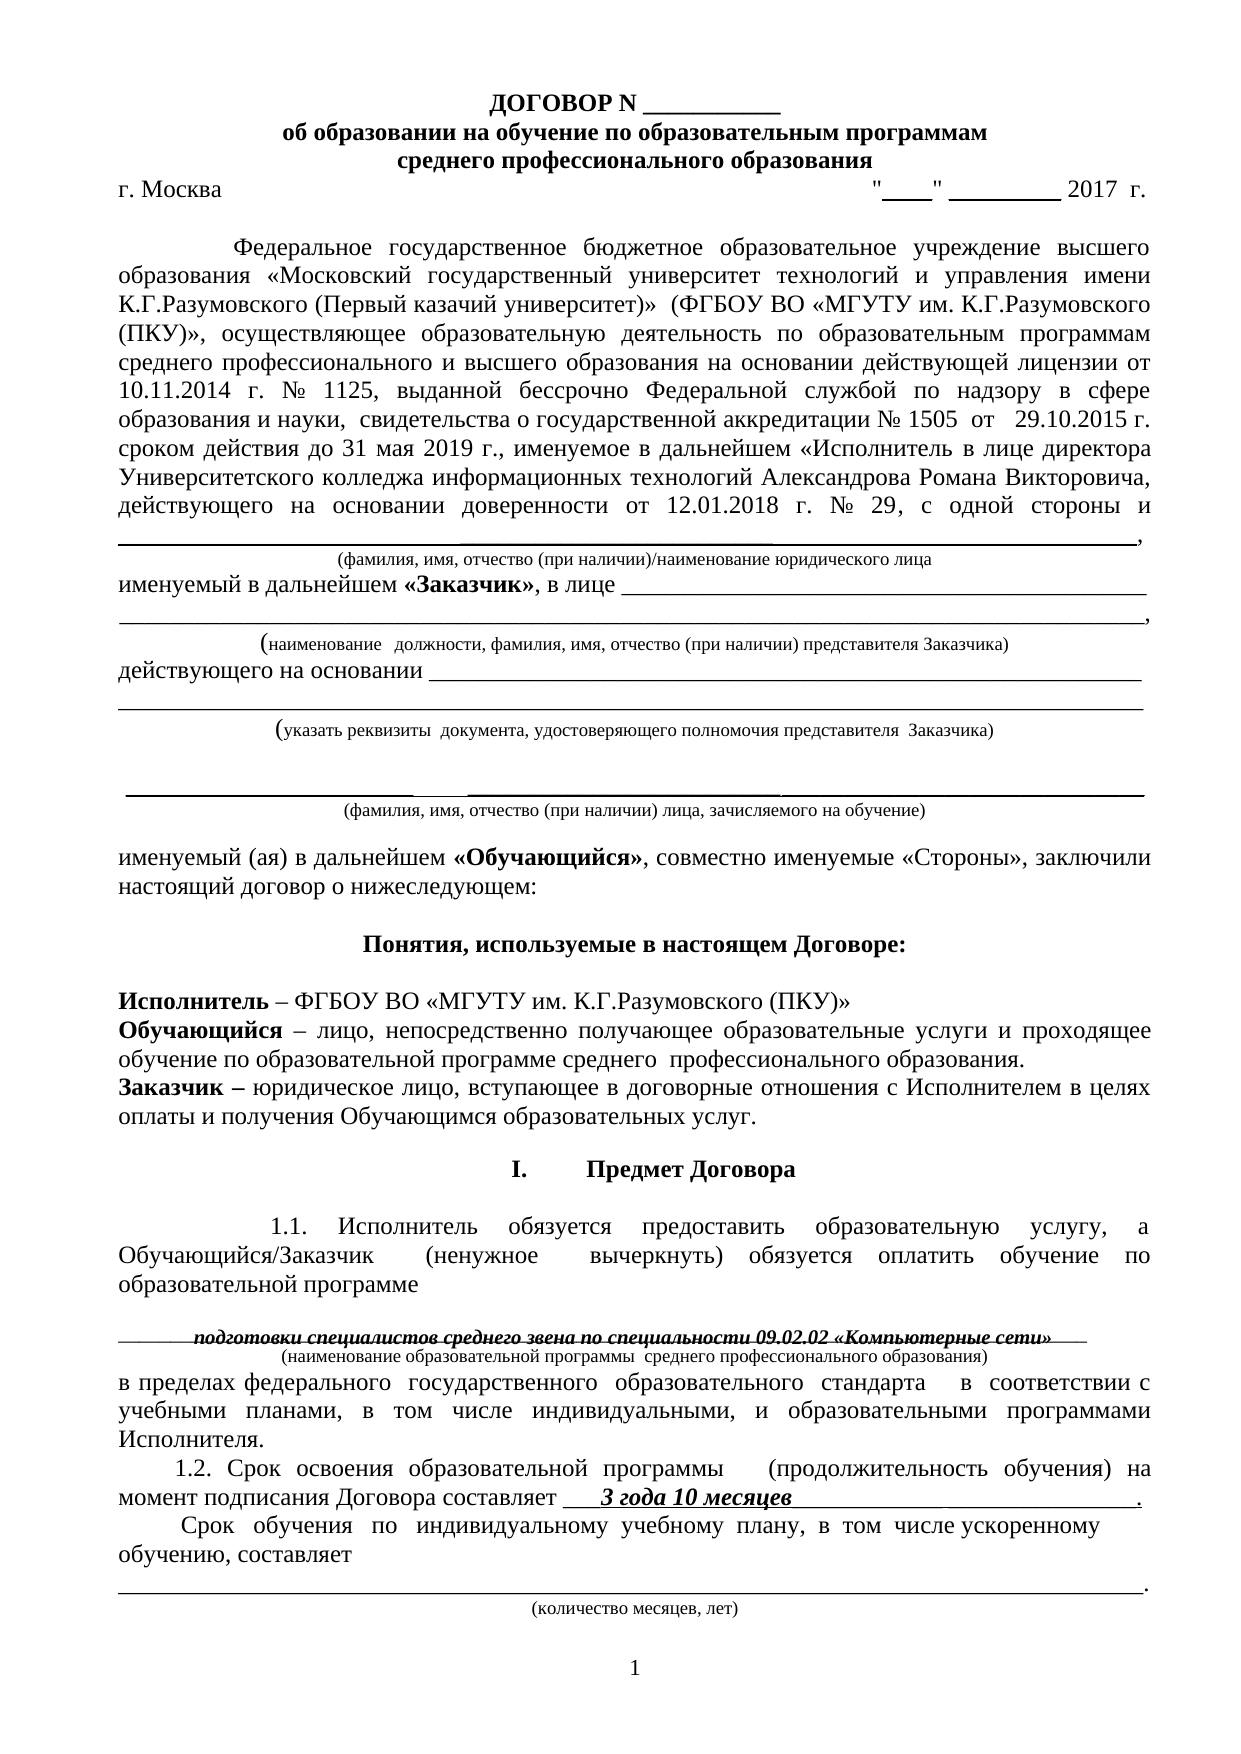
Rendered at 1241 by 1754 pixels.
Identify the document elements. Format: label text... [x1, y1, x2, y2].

list Предмет Договора [156, 1154, 1152, 1182]
text именуемый (ая) в дальнейшем «Обучающийся», совместно именуемые «Стороны», заключили настоящий договор о нижеследующем: [118, 842, 1152, 900]
text среднего профессионального образования [118, 145, 1152, 174]
text _______________________ ______________________________________________________ [118, 771, 1152, 799]
text действующего на основании _________________________________________________________ [118, 656, 1152, 684]
text (указать реквизиты документа, удостоверяющего полномочия представителя Заказчика) [118, 713, 1152, 742]
text ДОГОВОР N ___________ [118, 88, 1152, 117]
text 1.2. Срок освоения образовательной программы (продолжительность обучения) на момент подписания Договора составляет ___3 года 10 месяцев____________ _______________. [118, 1453, 1152, 1510]
text (количество месяцев, лет) [118, 1597, 1152, 1618]
text об образовании на обучение по образовательным программам [118, 117, 1152, 145]
text г. Москва "____" _________ 2017 г. [118, 174, 1152, 203]
text __________________________________________________________________________________, [118, 598, 1152, 627]
text __________________________________________________________________________________ [118, 684, 1152, 713]
text Понятия, используемые в настоящем Договоре: [118, 929, 1152, 957]
text именуемый в дальнейшем «Заказчик», в лице __________________________________________ [118, 569, 1152, 598]
text Исполнитель – ФГБОУ ВО «МГУТУ им. К.Г.Разумовского (ПКУ)» [118, 986, 1152, 1015]
text 1.1. Исполнитель обязуется предоставить образовательную услугу, а Обучающийся/Заказчик (ненужное вычеркнуть) обязуется оплатить обучение по образовательной программе [118, 1211, 1152, 1297]
text (фамилия, имя, отчество (при наличии) лица, зачисляемого на обучение) [118, 799, 1152, 821]
text _____________________________________________________________________________________________ [118, 1321, 1152, 1345]
text Заказчик – юридическое лицо, вступающее в договорные отношения с Исполнителем в целях оплаты и получения Обучающимся образовательных услуг. [118, 1072, 1152, 1130]
text в пределах федерального государственного образовательного стандарта в соответствии с учебными планами, в том числе индивидуальными, и образовательными программами Исполнителя. [118, 1367, 1152, 1453]
text (наименование образовательной программы среднего профессионального образования) [118, 1345, 1152, 1367]
text (наименование должности, фамилия, имя, отчество (при наличии) представителя Заказчика) [118, 627, 1152, 656]
text Обучающийся – лицо, непосредственно получающее образовательные услуги и проходящее обучение по образовательной программе среднего профессионального образования. [118, 1015, 1152, 1072]
text (фамилия, имя, отчество (при наличии)/наименование юридического лица [118, 548, 1152, 569]
text Срок обучения по индивидуальному учебному плану, в том числе ускоренному обучению, составляет __________________________________________________________________________________. [118, 1510, 1152, 1597]
text Федеральное государственное бюджетное образовательное учреждение высшего образования «Московский государственный университет технологий и управления имени К.Г.Разумовского (Первый казачий университет)» (ФГБОУ ВО «МГУТУ им. К.Г.Разумовского (ПКУ)», осуществляющее образовательную деятельность по образовательным программам среднего профессионального и высшего образования на основании действующей лицензии от 10.11.2014 г. № 1125, выданной бессрочно Федеральной службой по надзору в сфере образования и науки, свидетельства о государственной аккредитации № 1505 от 29.10.2015 г. сроком действия до 31 мая 2019 г., именуемое в дальнейшем «Исполнитель в лице директора Университетского колледжа информационных технологий Александрова Романа Викторовича, действующего на основании доверенности от 12.01.2018 г. № 29, с одной стороны и _______________________ ______________________________________________________, [118, 232, 1152, 548]
